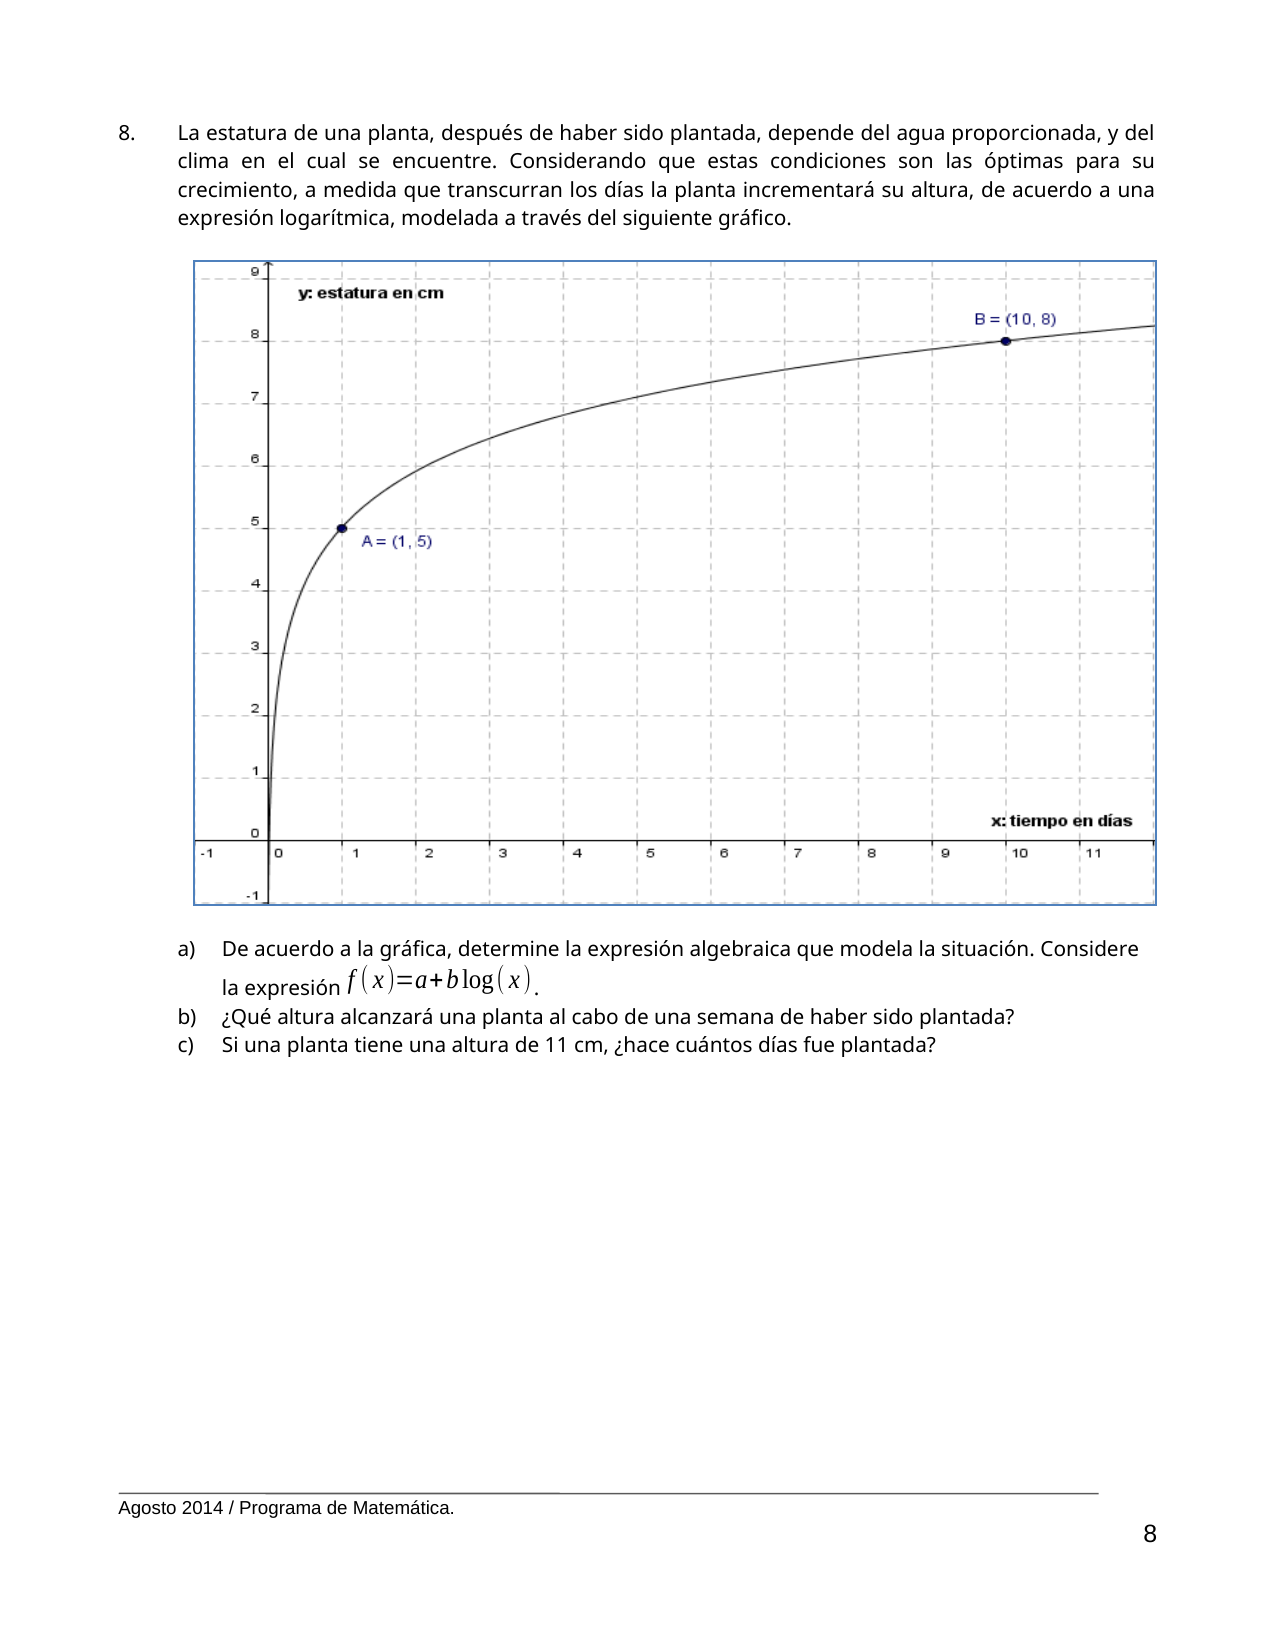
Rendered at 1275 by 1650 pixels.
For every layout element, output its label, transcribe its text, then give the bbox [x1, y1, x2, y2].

list Si una planta tiene una altura de 11 cm, ¿hace cuántos días fue plantada? [177, 1030, 1157, 1059]
list ¿Qué altura alcanzará una planta al cabo de una semana de haber sido plantada? [177, 1002, 1157, 1030]
list La estatura de una planta, después de haber sido plantada, depende del agua proporcionada, y del clima en el cual se encuentre. Considerando que estas condiciones son las óptimas para su crecimiento, a medida que transcurran los días la planta incrementará su altura, de acuerdo a una expresión logarítmica, modelada a través del siguiente gráfico. [118, 118, 1157, 232]
list De acuerdo a la gráfica, determine la expresión algebraica que modela la situación. Considere la expresión . [177, 934, 1157, 1002]
picture [195, 262, 1155, 904]
